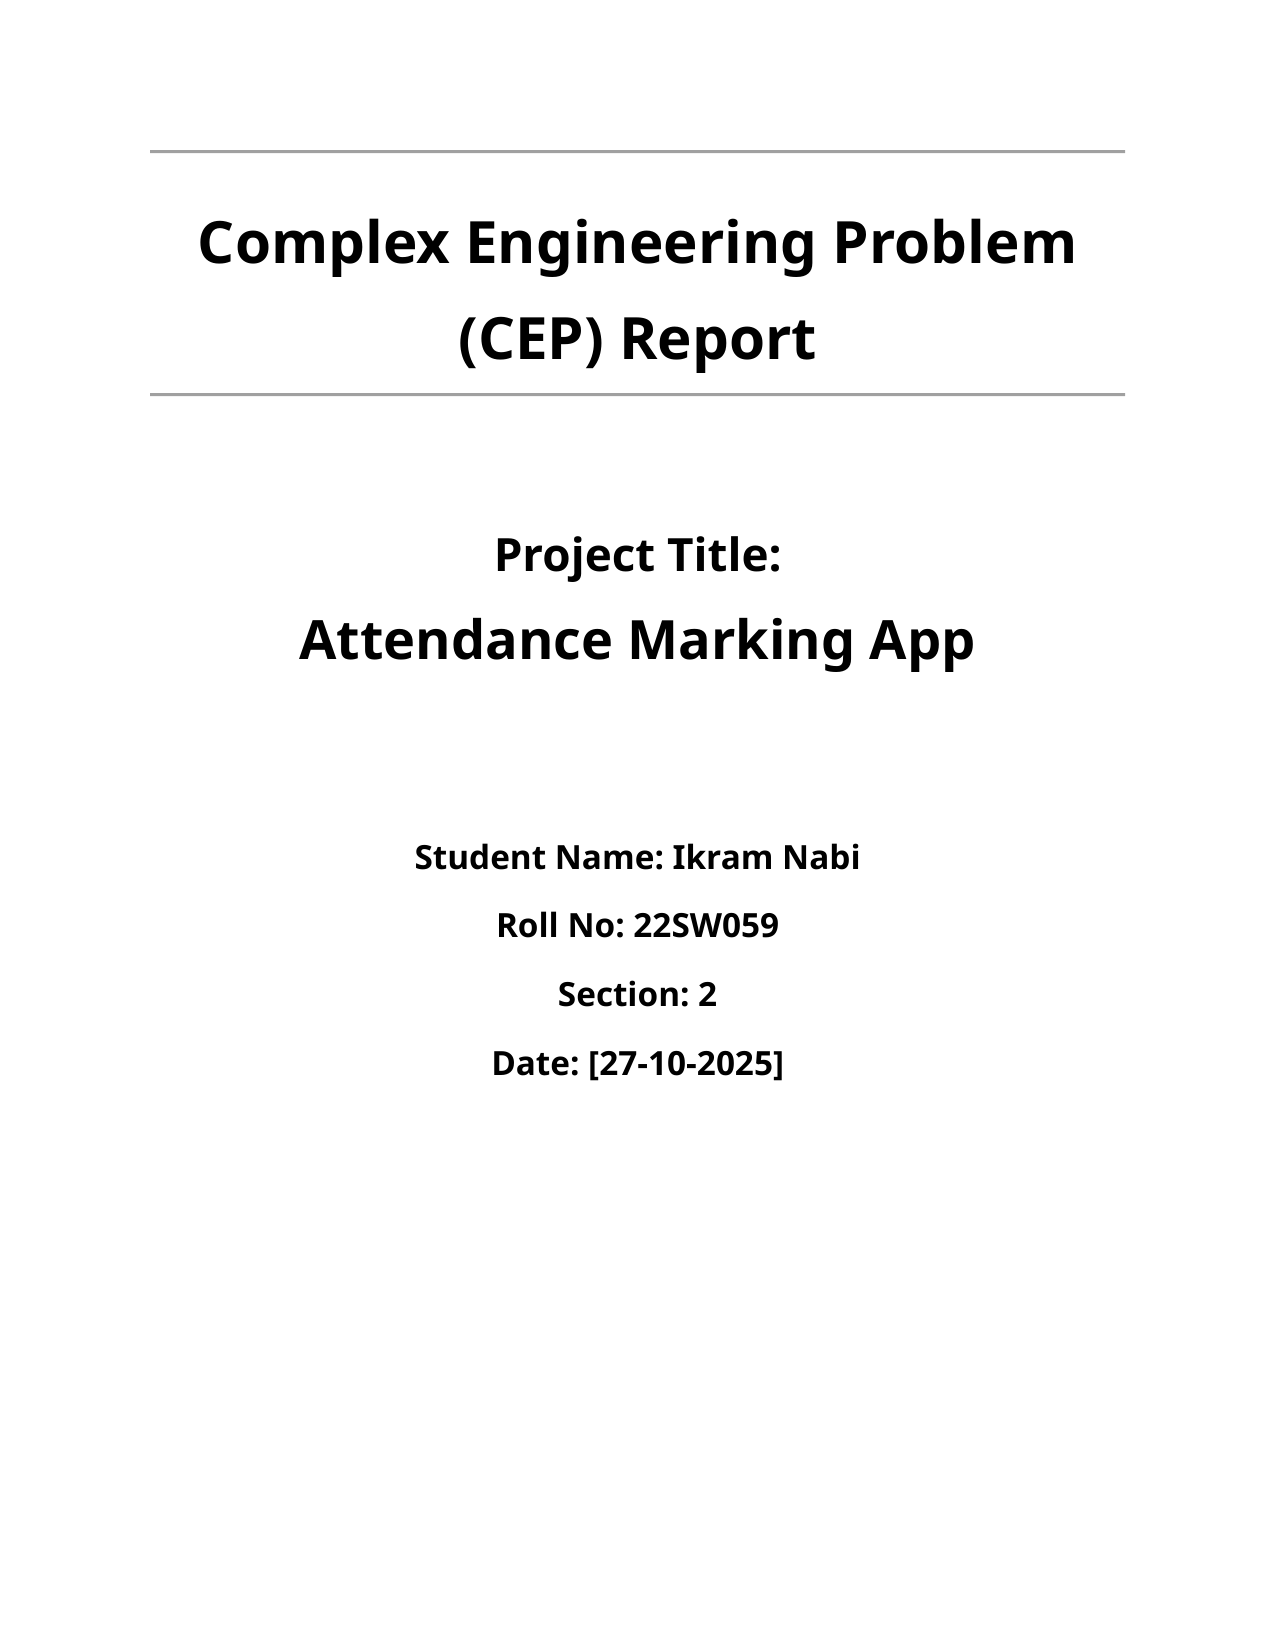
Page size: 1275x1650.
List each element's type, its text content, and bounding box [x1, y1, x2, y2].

text Student Name: Ikram Nabi [150, 833, 1125, 879]
text Date: [27-10-2025] [150, 1040, 1125, 1085]
text Attendance Marking App [150, 602, 1125, 676]
text Section: 2 [150, 971, 1125, 1017]
text Complex Engineering Problem [150, 201, 1125, 280]
text Project Title: [150, 523, 1125, 585]
text Roll No: 22SW059 [150, 902, 1125, 948]
text (CEP) Report [150, 297, 1125, 376]
